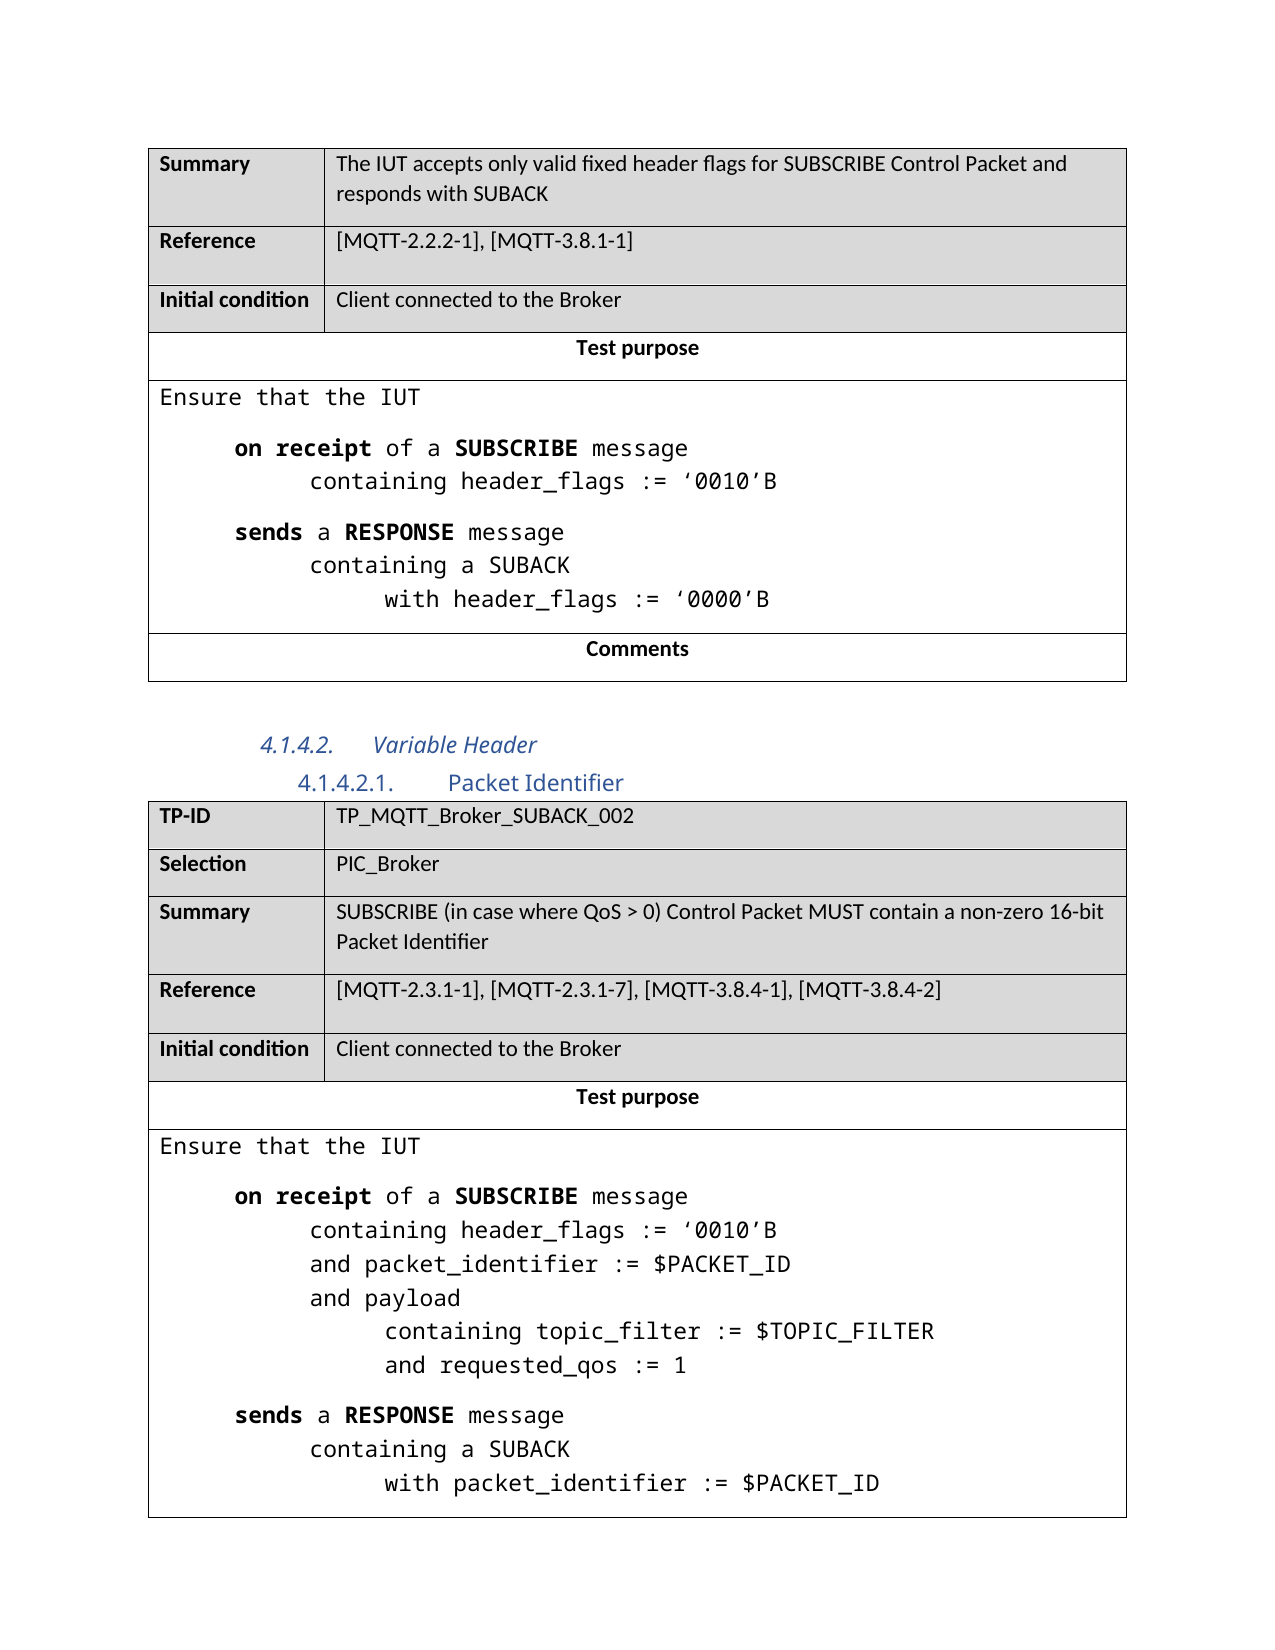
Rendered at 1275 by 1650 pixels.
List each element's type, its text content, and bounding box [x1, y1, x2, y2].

table_cell Client connected to the Broker [325, 1034, 1126, 1081]
table_header TP-ID [149, 802, 324, 848]
table_cell Comments [149, 634, 1126, 681]
table_cell Initial condition [149, 1034, 324, 1081]
table_cell Reference [149, 227, 324, 284]
table_cell Test purpose [149, 333, 1126, 380]
table_cell Ensure that the IUT on receipt of a SUBSCRIBE message containing header_flags := ‘0010’B and packet_identifier := $PACKET_ID and payload containing topic_filter := $TOPIC_FILTER and requested_qos := 1 sends a RESPONSE message containing a SUBACK with packet_identifier := $PACKET_ID [149, 1130, 1126, 1517]
table_cell Reference [149, 975, 324, 1033]
table_cell Selection [149, 850, 324, 896]
table_cell Initial condition [149, 286, 324, 332]
subtitle Packet Identifier [298, 767, 1127, 798]
subtitle Variable Header [260, 729, 1127, 760]
table_cell Client connected to the Broker [325, 286, 1126, 332]
table_cell Test purpose [149, 1082, 1126, 1129]
table_cell Summary [149, 897, 324, 974]
table_cell Summary [149, 149, 324, 226]
table_cell PIC_Broker [325, 850, 1126, 896]
table_cell [MQTT-2.3.1-1], [MQTT-2.3.1-7], [MQTT-3.8.4-1], [MQTT-3.8.4-2] [325, 975, 1126, 1033]
table_cell SUBSCRIBE (in case where QoS > 0) Control Packet MUST contain a non-zero 16-bit Packet Identifier [325, 897, 1126, 974]
table_cell The IUT accepts only valid fixed header flags for SUBSCRIBE Control Packet and responds with SUBACK [325, 149, 1126, 226]
table_cell [MQTT-2.2.2-1], [MQTT-3.8.1-1] [325, 227, 1126, 284]
table_cell Ensure that the IUT on receipt of a SUBSCRIBE message containing header_flags := ‘0010’B sends a RESPONSE message containing a SUBACK with header_flags := ‘0000’B [149, 381, 1126, 633]
table_header TP_MQTT_Broker_SUBACK_002 [325, 802, 1126, 848]
